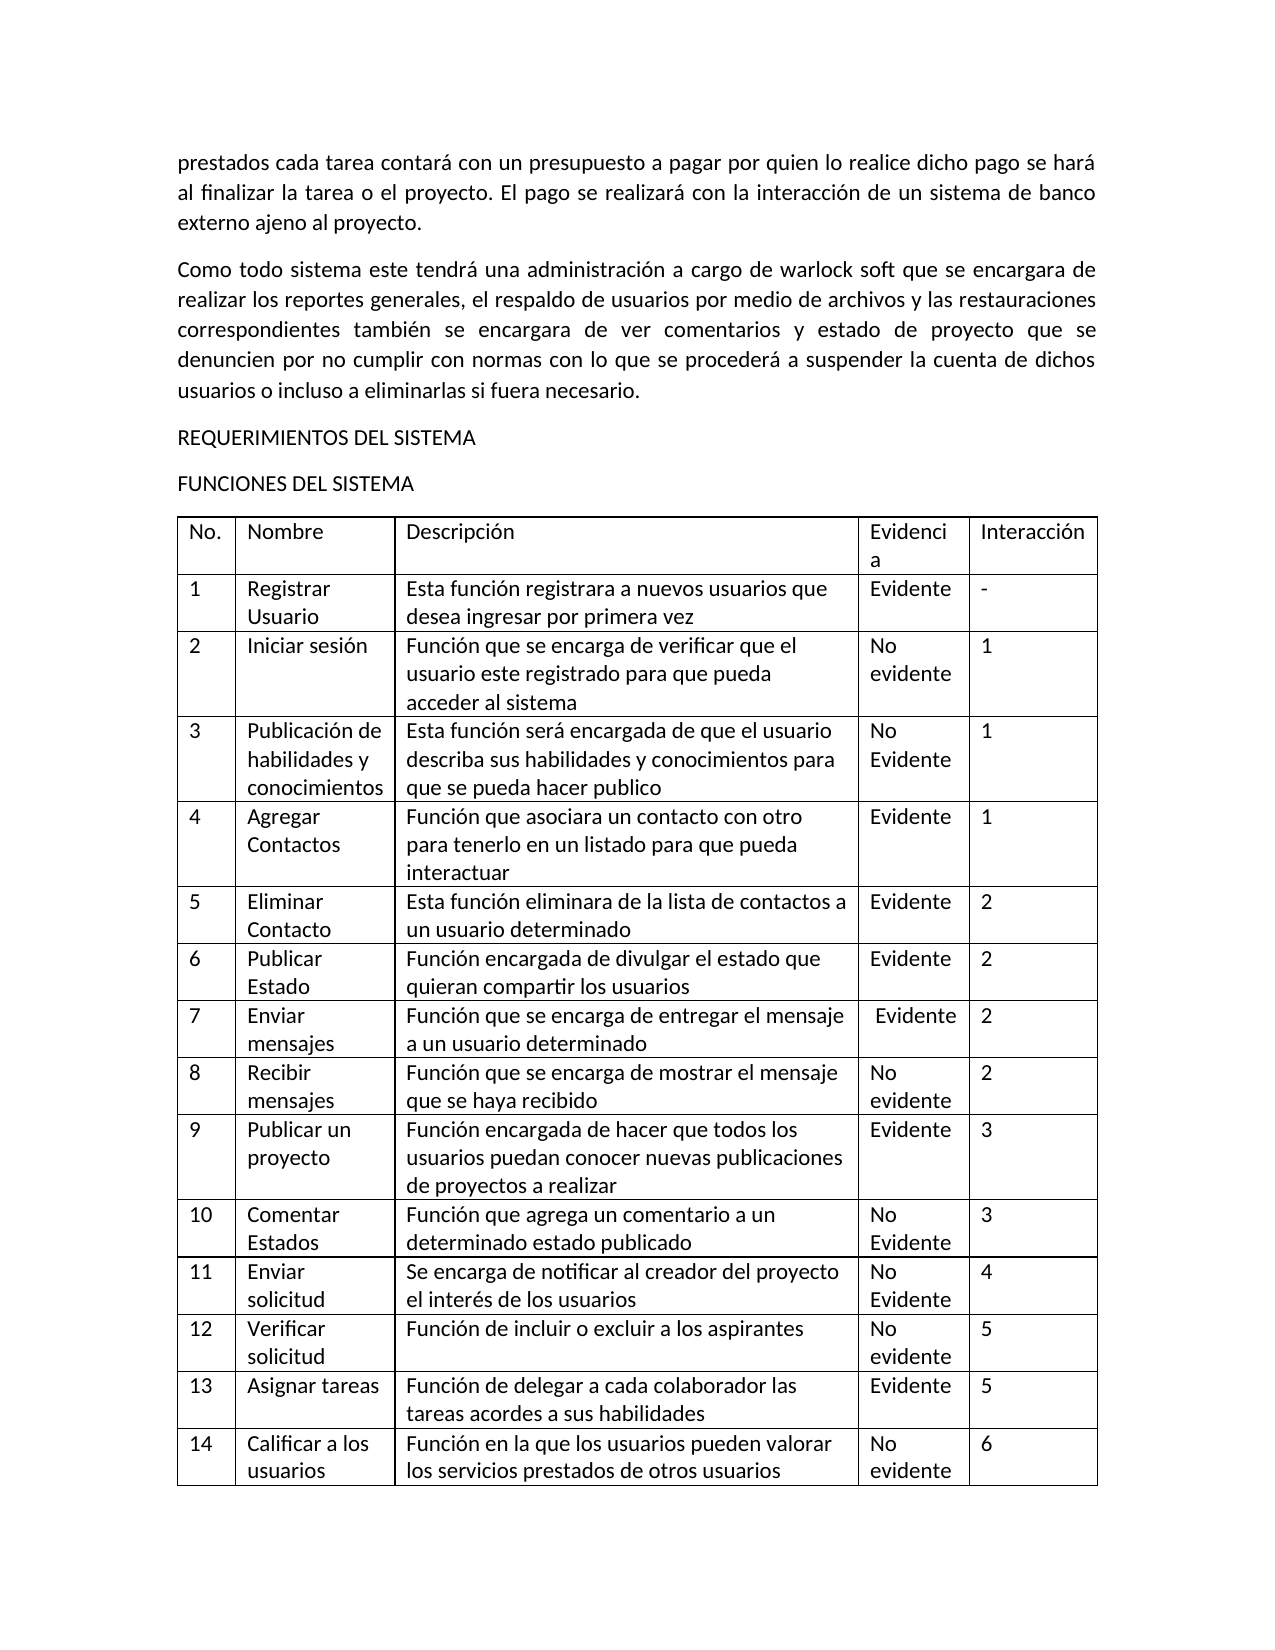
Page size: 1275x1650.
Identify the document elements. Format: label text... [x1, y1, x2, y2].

table_cell 1 [178, 575, 235, 631]
table_cell Función de incluir o excluir a los aspirantes [396, 1315, 858, 1371]
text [177, 148, 1098, 236]
table_cell 3 [970, 1115, 1097, 1199]
table_cell Función que asociara un contacto con otro para tenerlo en un listado para que pueda interactuar [396, 802, 858, 886]
table_cell 1 [970, 802, 1097, 886]
table_cell No evidente [859, 1429, 969, 1485]
table_cell 9 [178, 1115, 235, 1199]
table_cell 12 [178, 1315, 235, 1371]
table_cell Esta función será encargada de que el usuario describa sus habilidades y conocimientos para que se pueda hacer publico [396, 717, 858, 801]
table_cell Publicar un proyecto [236, 1115, 394, 1199]
table_cell 5 [970, 1372, 1097, 1428]
table_cell Publicar Estado [236, 944, 394, 1000]
text Como todo sistema este tendrá una administración a cargo de warlock soft que se encargara de realizar los reportes generales, el respaldo de usuarios por medio de archivos y las restauraciones correspondientes también se encargara de ver comentarios y estado de proyecto que se denuncien por no cumplir con normas con lo que se procederá a suspender la cuenta de dichos usuarios o incluso a eliminarlas si fuera necesario. [177, 255, 1098, 404]
table_cell Evidente [859, 802, 969, 886]
table_cell Iniciar sesión [236, 632, 394, 716]
table_cell 6 [970, 1429, 1097, 1485]
table_cell Registrar Usuario [236, 575, 394, 631]
table_cell Esta función eliminara de la lista de contactos a un usuario determinado [396, 887, 858, 943]
table_header Interacción [970, 518, 1097, 573]
table_cell 2 [970, 1001, 1097, 1057]
table_cell 3 [178, 717, 235, 801]
table_cell Evidente [859, 575, 969, 631]
table_cell Función que se encarga de verificar que el usuario este registrado para que pueda acceder al sistema [396, 632, 858, 716]
table_cell Calificar a los usuarios [236, 1429, 394, 1485]
table_cell No evidente [859, 1315, 969, 1371]
table_cell Evidente [859, 1001, 969, 1057]
table_cell 10 [178, 1200, 235, 1256]
table_cell Función que agrega un comentario a un determinado estado publicado [396, 1200, 858, 1256]
table_header No. [178, 518, 235, 573]
table_cell Función encargada de divulgar el estado que quieran compartir los usuarios [396, 944, 858, 1000]
table_cell 6 [178, 944, 235, 1000]
table_cell Evidente [859, 944, 969, 1000]
table_cell 1 [970, 717, 1097, 801]
table_cell Función que se encarga de mostrar el mensaje que se haya recibido [396, 1058, 858, 1114]
table_cell 14 [178, 1429, 235, 1485]
table_cell No evidente [859, 632, 969, 716]
table_cell No Evidente [859, 1200, 969, 1256]
table_cell Verificar solicitud [236, 1315, 394, 1371]
table_cell 1 [970, 632, 1097, 716]
table_cell Función de delegar a cada colaborador las tareas acordes a sus habilidades [396, 1372, 858, 1428]
table_cell Evidente [859, 887, 969, 943]
table_cell Asignar tareas [236, 1372, 394, 1428]
table_cell 2 [970, 1058, 1097, 1114]
table_cell Eliminar Contacto [236, 887, 394, 943]
table_cell Publicación de habilidades y conocimientos [236, 717, 394, 801]
table_cell No evidente [859, 1058, 969, 1114]
table_cell Enviar mensajes [236, 1001, 394, 1057]
table_cell 2 [178, 632, 235, 716]
table_header Evidencia [859, 518, 969, 573]
table_cell 4 [178, 802, 235, 886]
table_cell 5 [178, 887, 235, 943]
table_cell 11 [178, 1258, 235, 1313]
table_cell Evidente [859, 1115, 969, 1199]
table_cell Recibir mensajes [236, 1058, 394, 1114]
table_header Nombre [236, 518, 394, 573]
table_cell 8 [178, 1058, 235, 1114]
table_cell - [970, 575, 1097, 631]
table_cell Agregar Contactos [236, 802, 394, 886]
table_cell Esta función registrara a nuevos usuarios que desea ingresar por primera vez [396, 575, 858, 631]
table_cell 5 [970, 1315, 1097, 1371]
table_cell Evidente [859, 1372, 969, 1428]
table_cell No Evidente [859, 1258, 969, 1313]
table_cell Función en la que los usuarios pueden valorar los servicios prestados de otros usuarios [396, 1429, 858, 1485]
table_cell 4 [970, 1258, 1097, 1313]
table_cell 2 [970, 944, 1097, 1000]
table_header Descripción [396, 518, 858, 573]
text REQUERIMIENTOS DEL SISTEMA [177, 423, 1098, 451]
table_cell Se encarga de notificar al creador del proyecto el interés de los usuarios [396, 1258, 858, 1313]
table_cell 2 [970, 887, 1097, 943]
table_cell Función encargada de hacer que todos los usuarios puedan conocer nuevas publicaciones de proyectos a realizar [396, 1115, 858, 1199]
table_cell Enviar solicitud [236, 1258, 394, 1313]
table_cell 3 [970, 1200, 1097, 1256]
table_cell 13 [178, 1372, 235, 1428]
table_cell Comentar Estados [236, 1200, 394, 1256]
table_cell 7 [178, 1001, 235, 1057]
table_cell Función que se encarga de entregar el mensaje a un usuario determinado [396, 1001, 858, 1057]
table_cell No Evidente [859, 717, 969, 801]
text FUNCIONES DEL SISTEMA [177, 469, 1098, 497]
